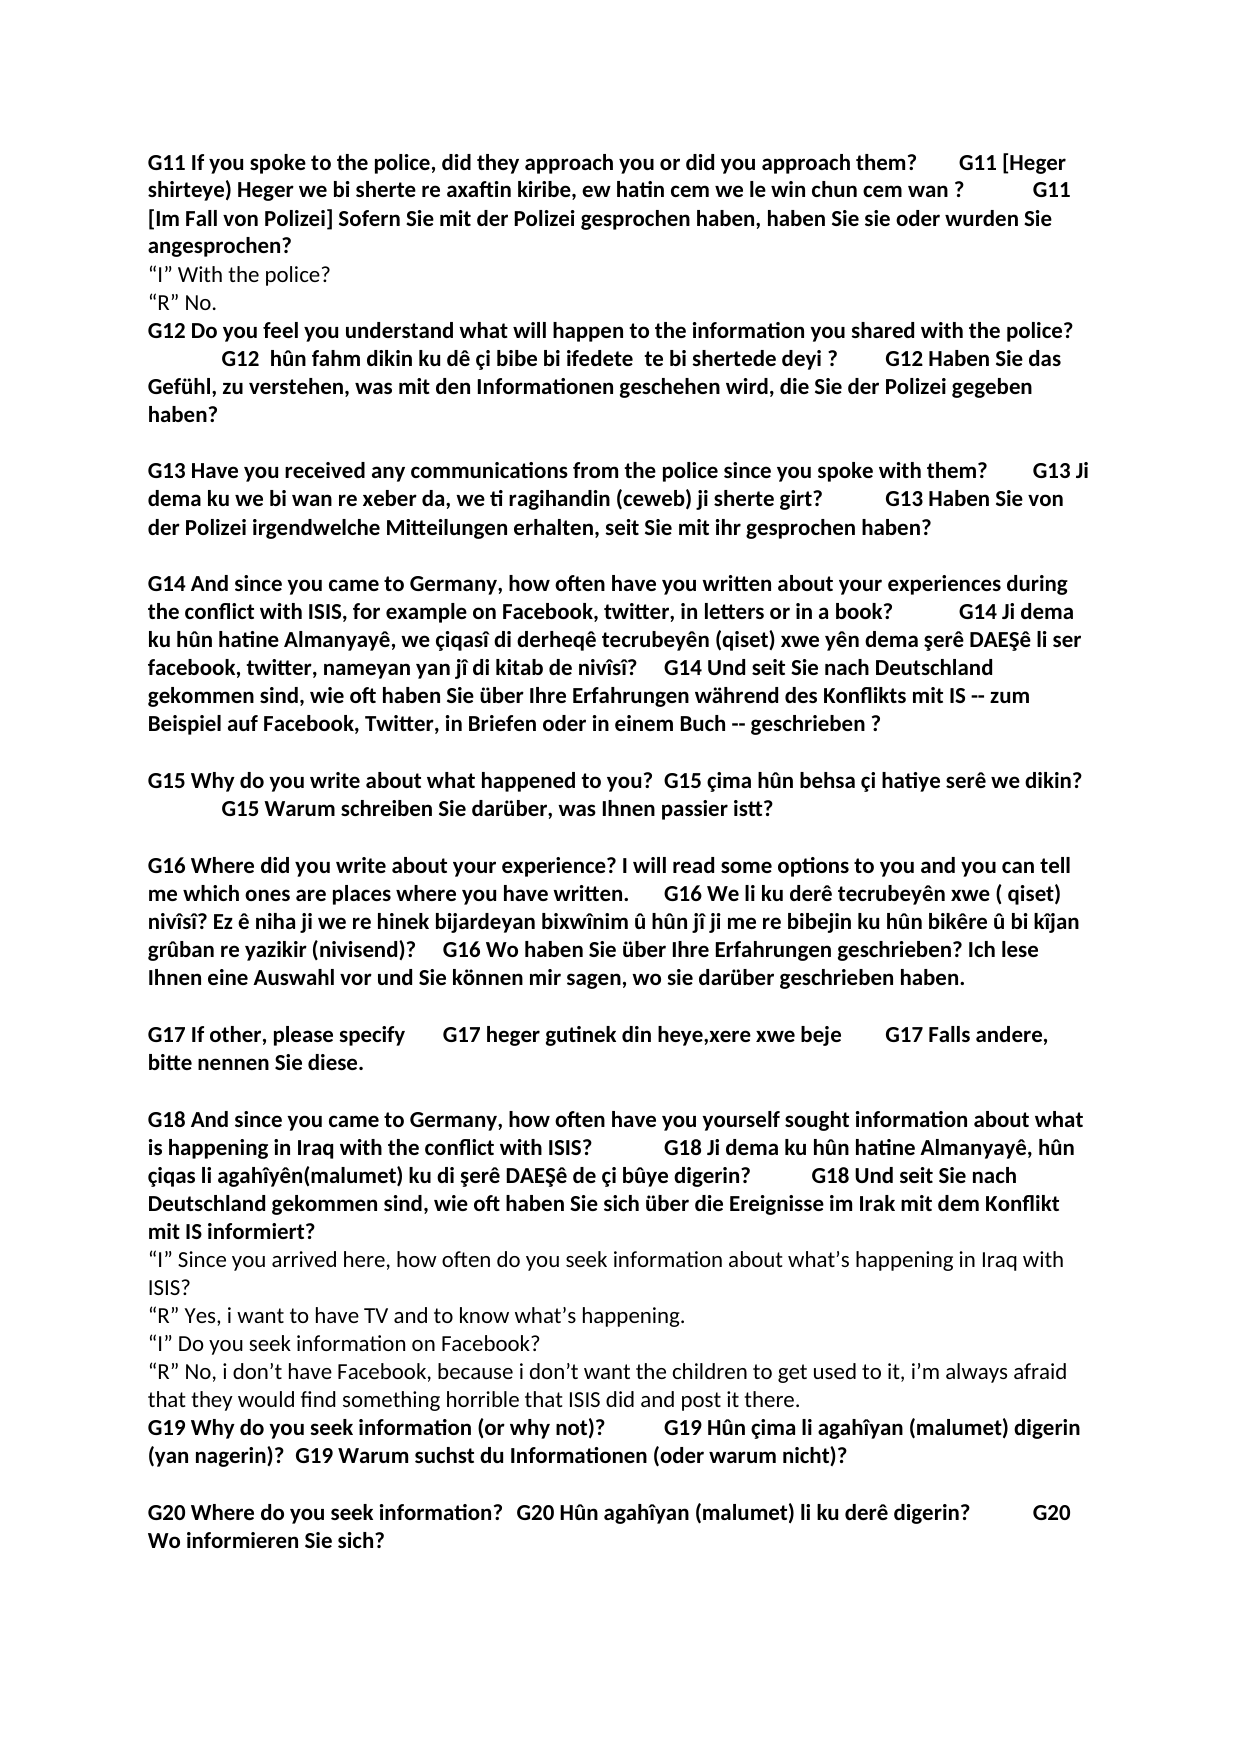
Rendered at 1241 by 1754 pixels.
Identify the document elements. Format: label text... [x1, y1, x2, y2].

text “I” Do you seek information on Facebook? [148, 1329, 1093, 1357]
text G14 And since you came to Germany, how often have you written about your experiences during the conflict with ISIS, for example on Facebook, twitter, in letters or in a book? G14 Ji dema ku hûn hatine Almanyayê, we çiqasî di derheqê tecrubeyên (qiset) xwe yên dema şerê DAEŞê li ser facebook, twitter, nameyan yan jî di kitab de nivîsî? G14 Und seit Sie nach Deutschland gekommen sind, wie oft haben Sie über Ihre Erfahrungen während des Konflikts mit IS -- zum Beispiel auf Facebook, Twitter, in Briefen oder in einem Buch -- geschrieben ? [148, 569, 1093, 737]
text G20 Where do you seek information? G20 Hûn agahîyan (malumet) li ku derê digerin? G20 Wo informieren Sie sich? [148, 1498, 1093, 1554]
text G17 If other, please specify G17 heger gutinek din heye,xere xwe beje G17 Falls andere, bitte nennen Sie diese. [148, 1020, 1093, 1076]
text G11 If you spoke to the police, did they approach you or did you approach them? G11 [Heger shirteye) Heger we bi sherte re axaftin kiribe, ew hatin cem we le win chun cem wan ? G11 [Im Fall von Polizei] Sofern Sie mit der Polizei gesprochen haben, haben Sie sie oder wurden Sie angesprochen? [148, 148, 1093, 260]
text “I” With the police? [148, 260, 1093, 288]
text “R” No, i don’t have Facebook, because i don’t want the children to get used to it, i’m always afraid that they would find something horrible that ISIS did and post it there. [148, 1357, 1093, 1413]
text “R” Yes, i want to have TV and to know what’s happening. [148, 1301, 1093, 1329]
text G15 Why do you write about what happened to you? G15 çima hûn behsa çi hatiye serê we dikin? G15 Warum schreiben Sie darüber, was Ihnen passier istt? [148, 766, 1093, 822]
text “R” No. [148, 288, 1093, 316]
text “I” Since you arrived here, how often do you seek information about what’s happening in Iraq with ISIS? [148, 1245, 1093, 1301]
text G13 Have you received any communications from the police since you spoke with them? G13 Ji dema ku we bi wan re xeber da, we ti ragihandin (ceweb) ji sherte girt? G13 Haben Sie von der Polizei irgendwelche Mitteilungen erhalten, seit Sie mit ihr gesprochen haben? [148, 457, 1093, 541]
text G18 And since you came to Germany, how often have you yourself sought information about what is happening in Iraq with the conflict with ISIS? G18 Ji dema ku hûn hatine Almanyayê, hûn çiqas li agahîyên(malumet) ku di şerê DAEŞê de çi bûye digerin? G18 Und seit Sie nach Deutschland gekommen sind, wie oft haben Sie sich über die Ereignisse im Irak mit dem Konflikt mit IS informiert? [148, 1105, 1093, 1245]
text G12 Do you feel you understand what will happen to the information you shared with the police? G12 hûn fahm dikin ku dê çi bibe bi ifedete te bi shertede deyi ? G12 Haben Sie das Gefühl, zu verstehen, was mit den Informationen geschehen wird, die Sie der Polizei gegeben haben? [148, 316, 1093, 428]
text G16 Where did you write about your experience? I will read some options to you and you can tell me which ones are places where you have written. G16 We li ku derê tecrubeyên xwe ( qiset) nivîsî? Ez ê niha ji we re hinek bijardeyan bixwînim û hûn jî ji me re bibejin ku hûn bikêre û bi kîjan grûban re yazikir (nivisend)? G16 Wo haben Sie über Ihre Erfahrungen geschrieben? Ich lese Ihnen eine Auswahl vor und Sie können mir sagen, wo sie darüber geschrieben haben. [148, 851, 1093, 991]
text G19 Why do you seek information (or why not)? G19 Hûn çima li agahîyan (malumet) digerin (yan nagerin)? G19 Warum suchst du Informationen (oder warum nicht)? [148, 1413, 1093, 1469]
